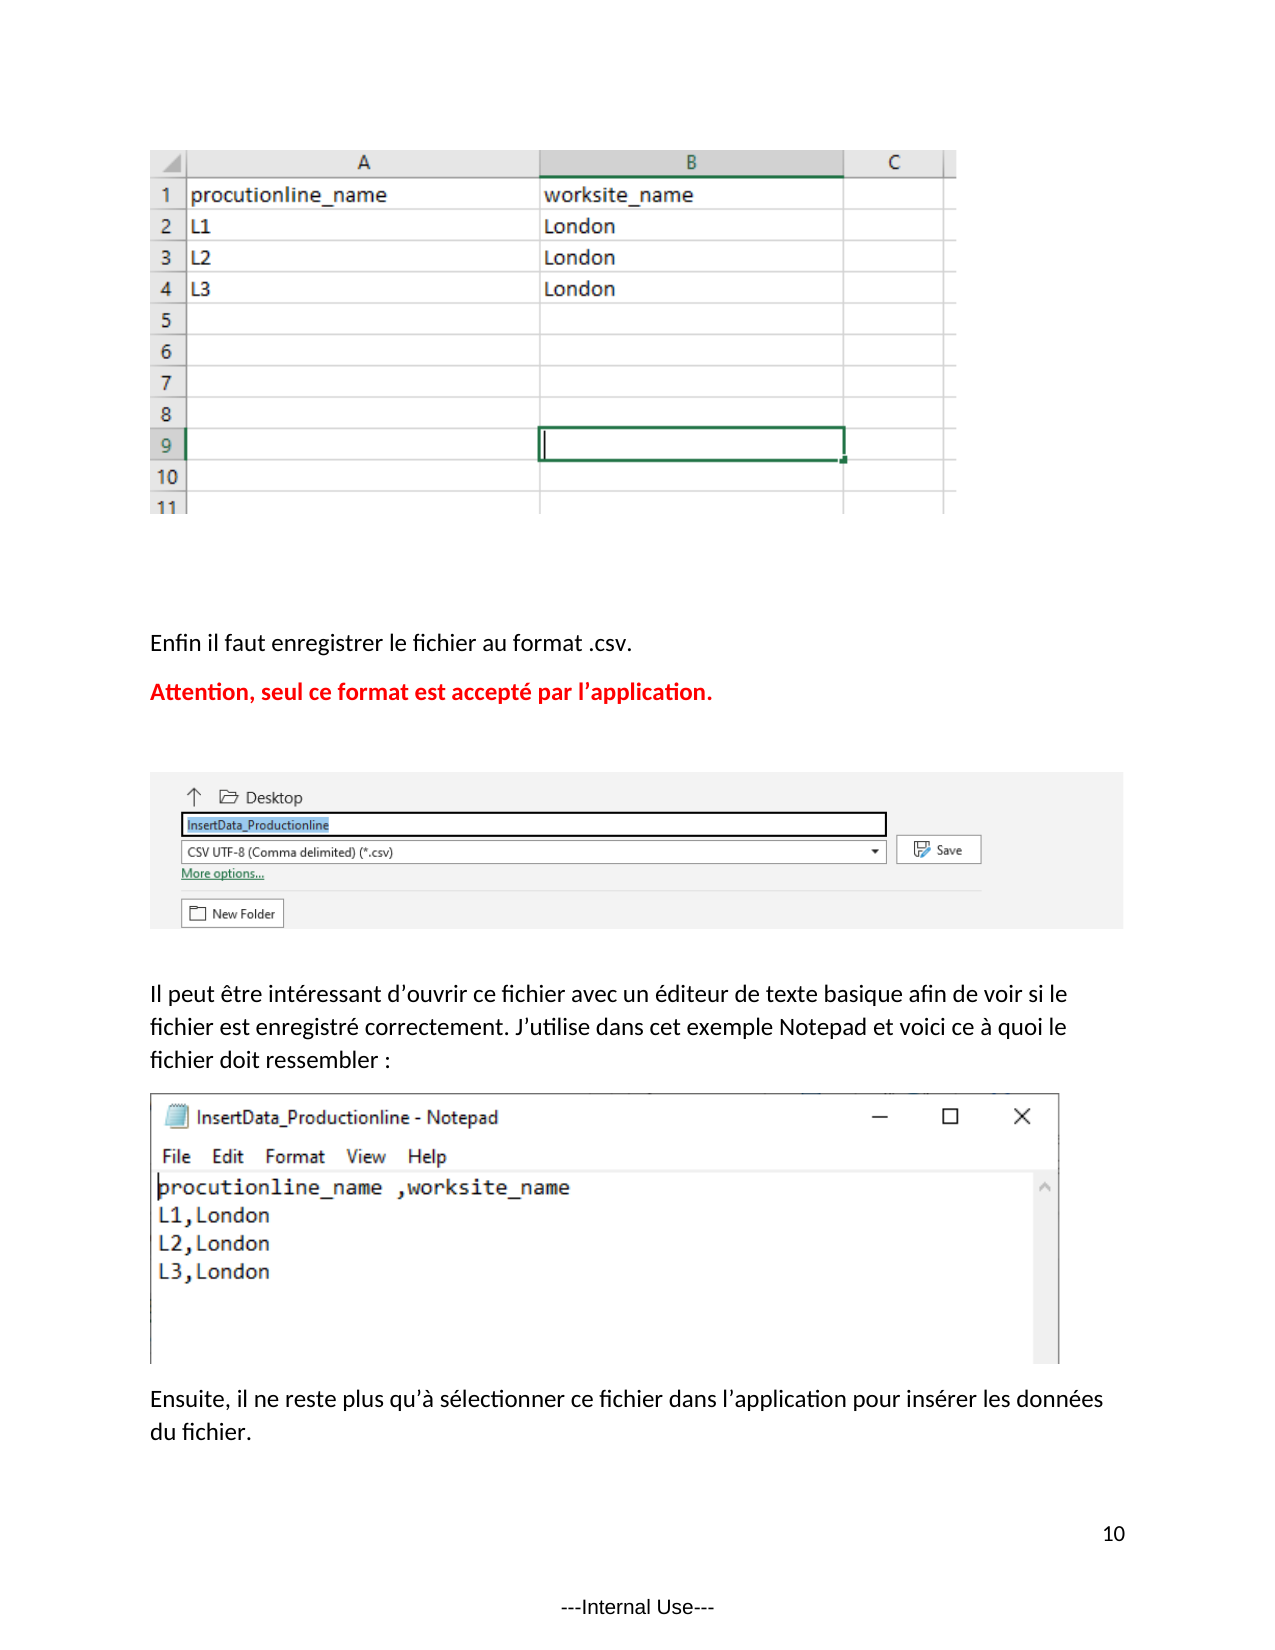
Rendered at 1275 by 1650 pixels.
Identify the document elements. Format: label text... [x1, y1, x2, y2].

text Enfin il faut enregistrer le fichier au format .csv. [150, 627, 1125, 657]
text Il peut être intéressant d’ouvrir ce fichier avec un éditeur de texte basique afin de voir si le fichier est enregistré correctement. J’utilise dans cet exemple Notepad et voici ce à quoi le fichier doit ressembler : [150, 948, 1125, 1074]
text Attention, seul ce format est accepté par l’application. [150, 676, 1125, 707]
text Ensuite, il ne reste plus qu’à sélectionner ce fichier dans l’application pour insérer les données du fichier. [150, 1383, 1125, 1446]
picture [150, 1093, 1060, 1364]
picture [150, 150, 957, 514]
picture [150, 772, 1124, 929]
